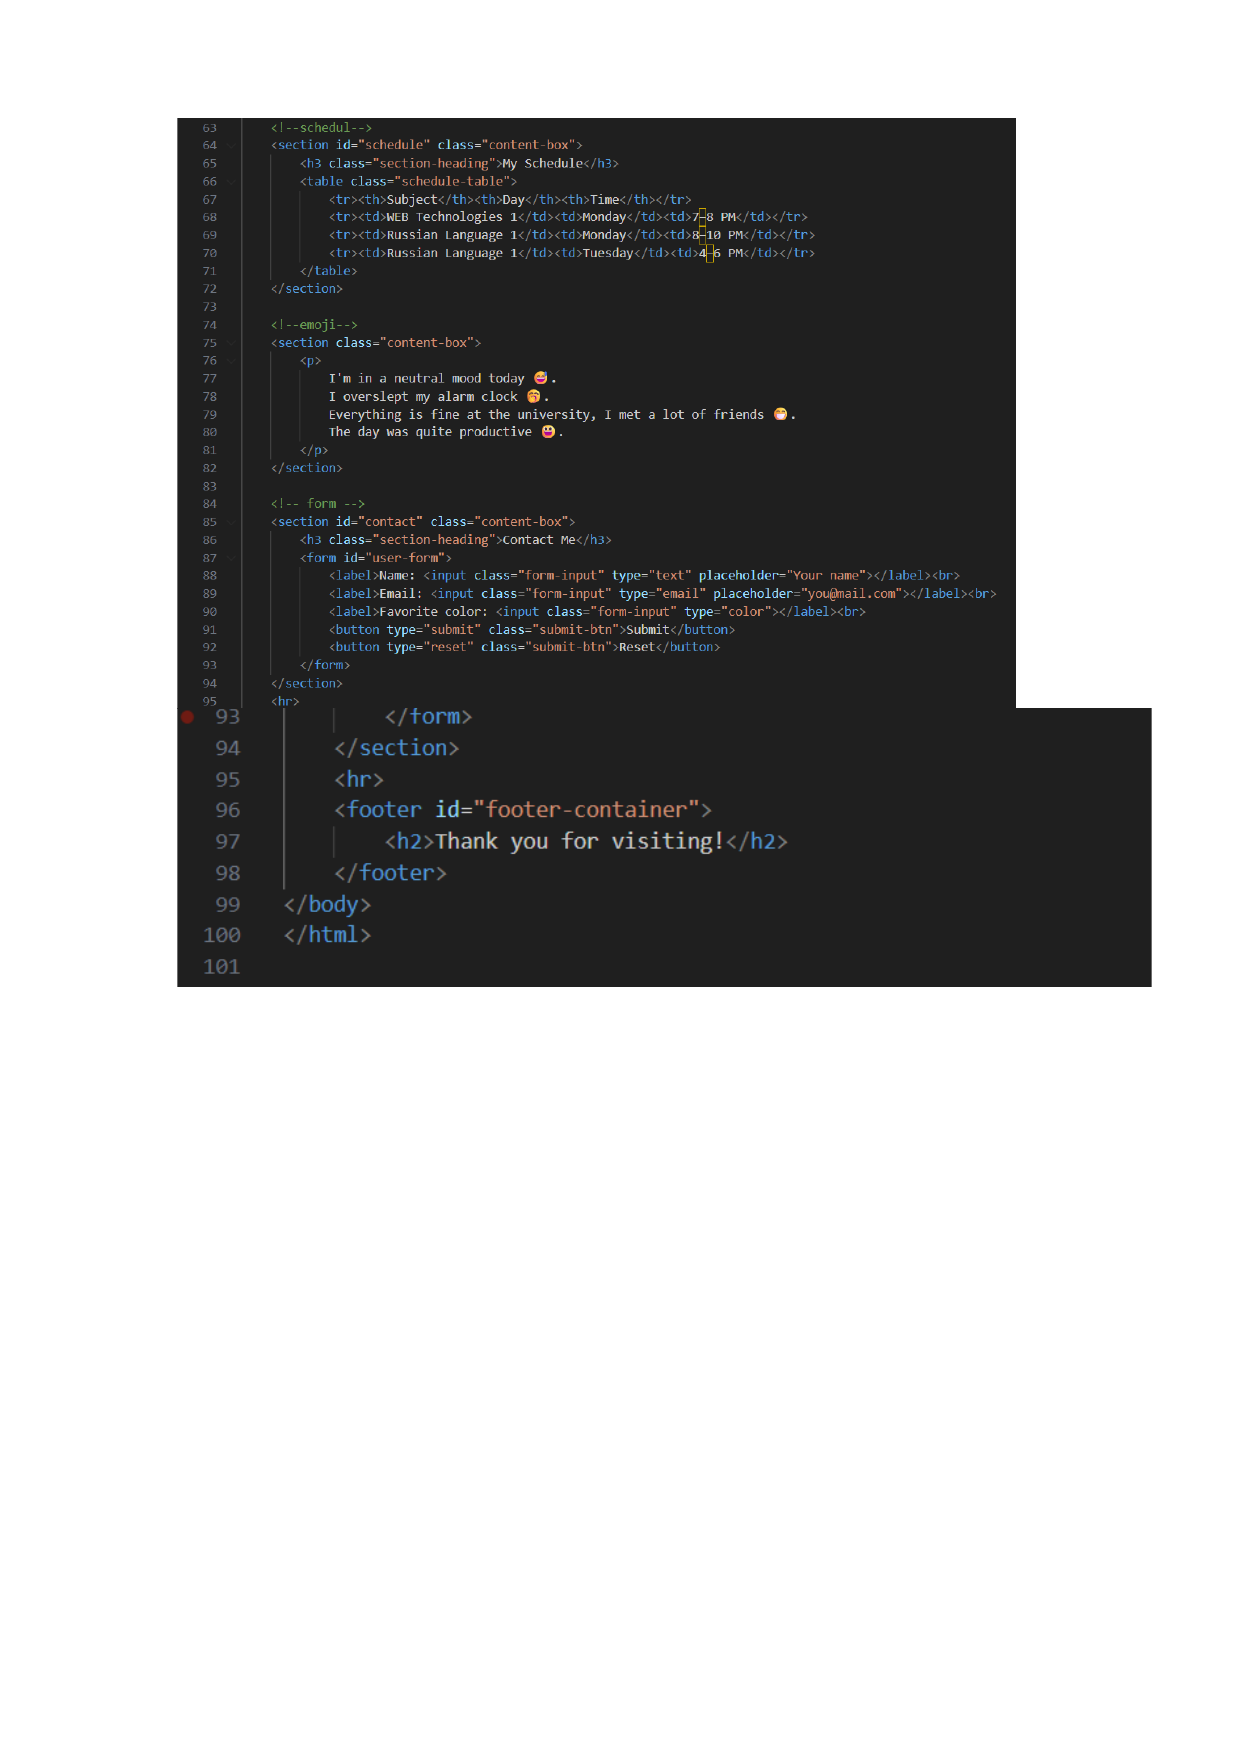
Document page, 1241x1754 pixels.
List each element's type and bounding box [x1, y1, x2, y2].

picture [177, 118, 1152, 987]
